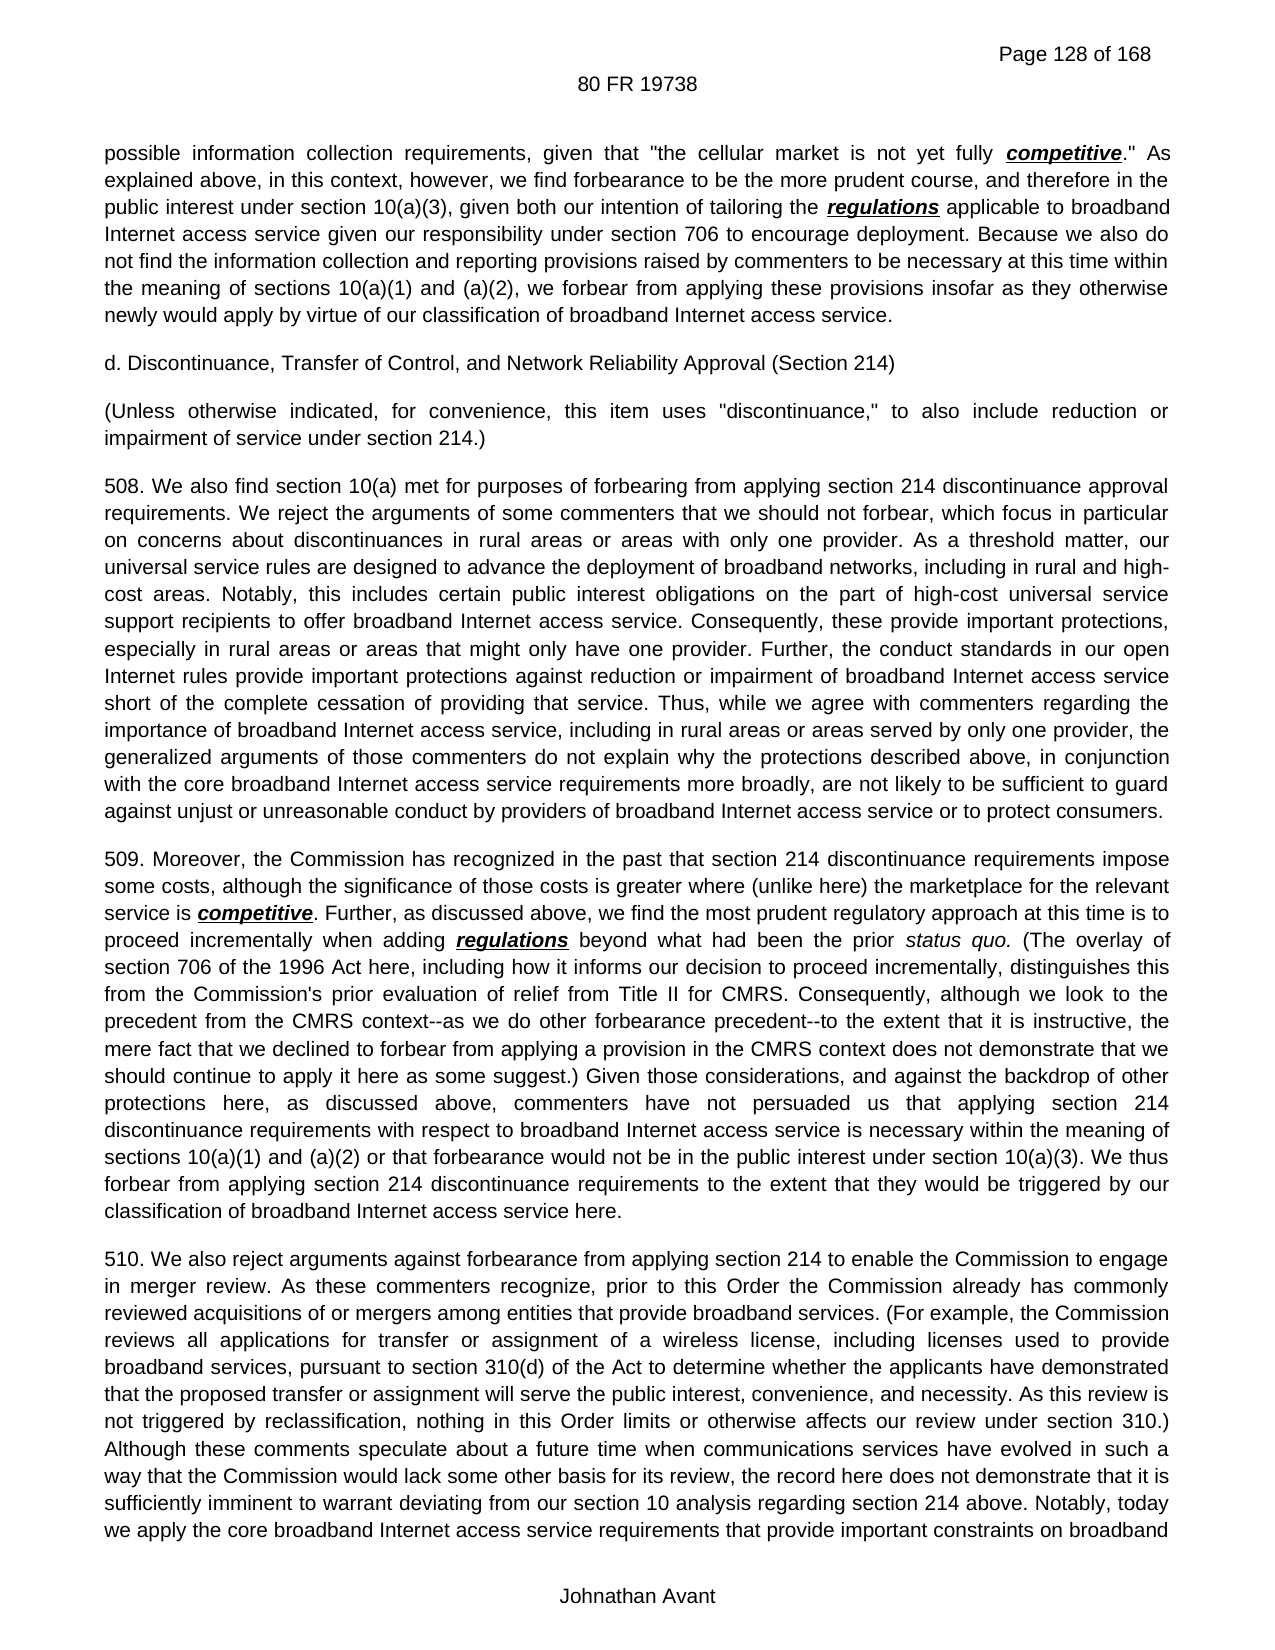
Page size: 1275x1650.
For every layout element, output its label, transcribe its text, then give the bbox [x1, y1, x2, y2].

text (Unless otherwise indicated, for convenience, this item uses "discontinuance," to also include reduction or impairment of service under section 214.) [104, 396, 1171, 450]
text 509. Moreover, the Commission has recognized in the past that section 214 discontinuance requirements impose some costs, although the significance of those costs is greater where (unlike here) the marketplace for the relevant service is competitive. Further, as discussed above, we find the most prudent regulatory approach at this time is to proceed incrementally when adding regulations beyond what had been the prior status quo. (The overlay of section 706 of the 1996 Act here, including how it informs our decision to proceed incrementally, distinguishes this from the Commission's prior evaluation of relief from Title II for CMRS. Consequently, although we look to the precedent from the CMRS context--as we do other forbearance precedent--to the extent that it is instructive, the mere fact that we declined to forbear from applying a provision in the CMRS context does not demonstrate that we should continue to apply it here as some suggest.) Given those considerations, and against the backdrop of other protections here, as discussed above, commenters have not persuaded us that applying section 214 discontinuance requirements with respect to broadband Internet access service is necessary within the meaning of sections 10(a)(1) and (a)(2) or that forbearance would not be in the public interest under section 10(a)(3). We thus forbear from applying section 214 discontinuance requirements to the extent that they would be triggered by our classification of broadband Internet access service here. [104, 844, 1171, 1223]
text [104, 137, 1171, 327]
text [104, 1244, 1171, 1542]
text 508. We also find section 10(a) met for purposes of forbearing from applying section 214 discontinuance approval requirements. We reject the arguments of some commenters that we should not forbear, which focus in particular on concerns about discontinuances in rural areas or areas with only one provider. As a threshold matter, our universal service rules are designed to advance the deployment of broadband networks, including in rural and high-cost areas. Notably, this includes certain public interest obligations on the part of high-cost universal service support recipients to offer broadband Internet access service. Consequently, these provide important protections, especially in rural areas or areas that might only have one provider. Further, the conduct standards in our open Internet rules provide important protections against reduction or impairment of broadband Internet access service short of the complete cessation of providing that service. Thus, while we agree with commenters regarding the importance of broadband Internet access service, including in rural areas or areas served by only one provider, the generalized arguments of those commenters do not explain why the protections described above, in conjunction with the core broadband Internet access service requirements more broadly, are not likely to be sufficient to guard against unjust or unreasonable conduct by providers of broadband Internet access service or to protect consumers. [104, 471, 1171, 823]
text d. Discontinuance, Transfer of Control, and Network Reliability Approval (Section 214) [104, 348, 1171, 375]
